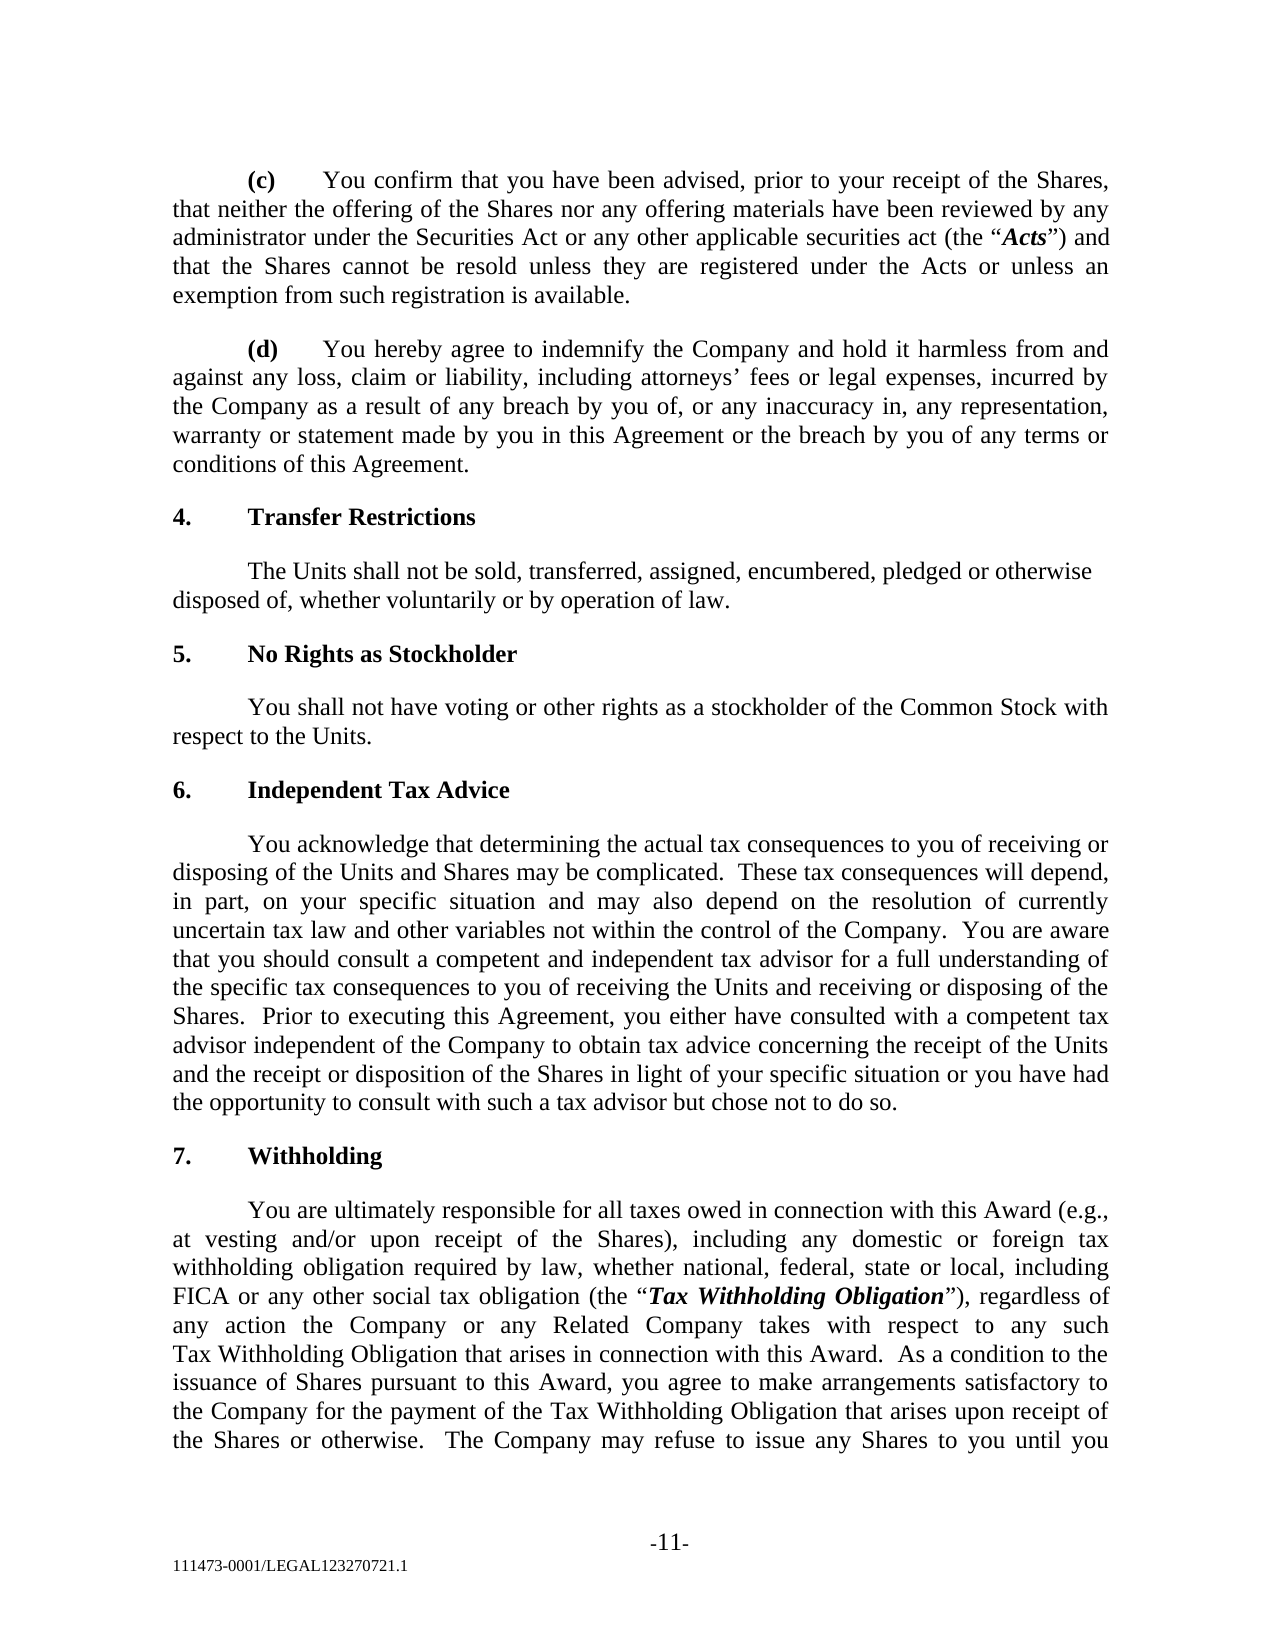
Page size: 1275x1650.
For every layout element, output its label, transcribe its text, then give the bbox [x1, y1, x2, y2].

text (c) You confirm that you have been advised, prior to your receipt of the Shares, that neither the offering of the Shares nor any offering materials have been reviewed by any administrator under the Securities Act or any other applicable securities act (the “Acts”) and that the Shares cannot be resold unless they are registered under the Acts or unless an exemption from such registration is available. [172, 165, 1110, 309]
text (d) You hereby agree to indemnify the Company and hold it harmless from and against any loss, claim or liability, including attorneys’ fees or legal expenses, incurred by the Company as a result of any breach by you of, or any inaccuracy in, any representation, warranty or statement made by you in this Agreement or the breach by you of any terms or conditions of this Agreement. [172, 334, 1110, 477]
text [172, 1195, 1110, 1454]
subtitle 6. Independent Tax Advice [173, 775, 1035, 804]
text You shall not have voting or other rights as a stockholder of the Common Stock with respect to the Units. [172, 692, 1110, 750]
subtitle 5. No Rights as Stockholder [173, 639, 1035, 667]
text The Units shall not be sold, transferred, assigned, encumbered, pledged or otherwise disposed of, whether voluntarily or by operation of law. [172, 556, 1110, 614]
subtitle 4. Transfer Restrictions [173, 502, 1035, 531]
subtitle 7. Withholding [173, 1141, 1035, 1170]
text You acknowledge that determining the actual tax consequences to you of receiving or disposing of the Units and Shares may be complicated. These tax consequences will depend, in part, on your specific situation and may also depend on the resolution of currently uncertain tax law and other variables not within the control of the Company. You are aware that you should consult a competent and independent tax advisor for a full understanding of the specific tax consequences to you of receiving the Units and receiving or disposing of the Shares. Prior to executing this Agreement, you either have consulted with a competent tax advisor independent of the Company to obtain tax advice concerning the receipt of the Units and the receipt or disposition of the Shares in light of your specific situation or you have had the opportunity to consult with such a tax advisor but chose not to do so. [172, 829, 1110, 1116]
